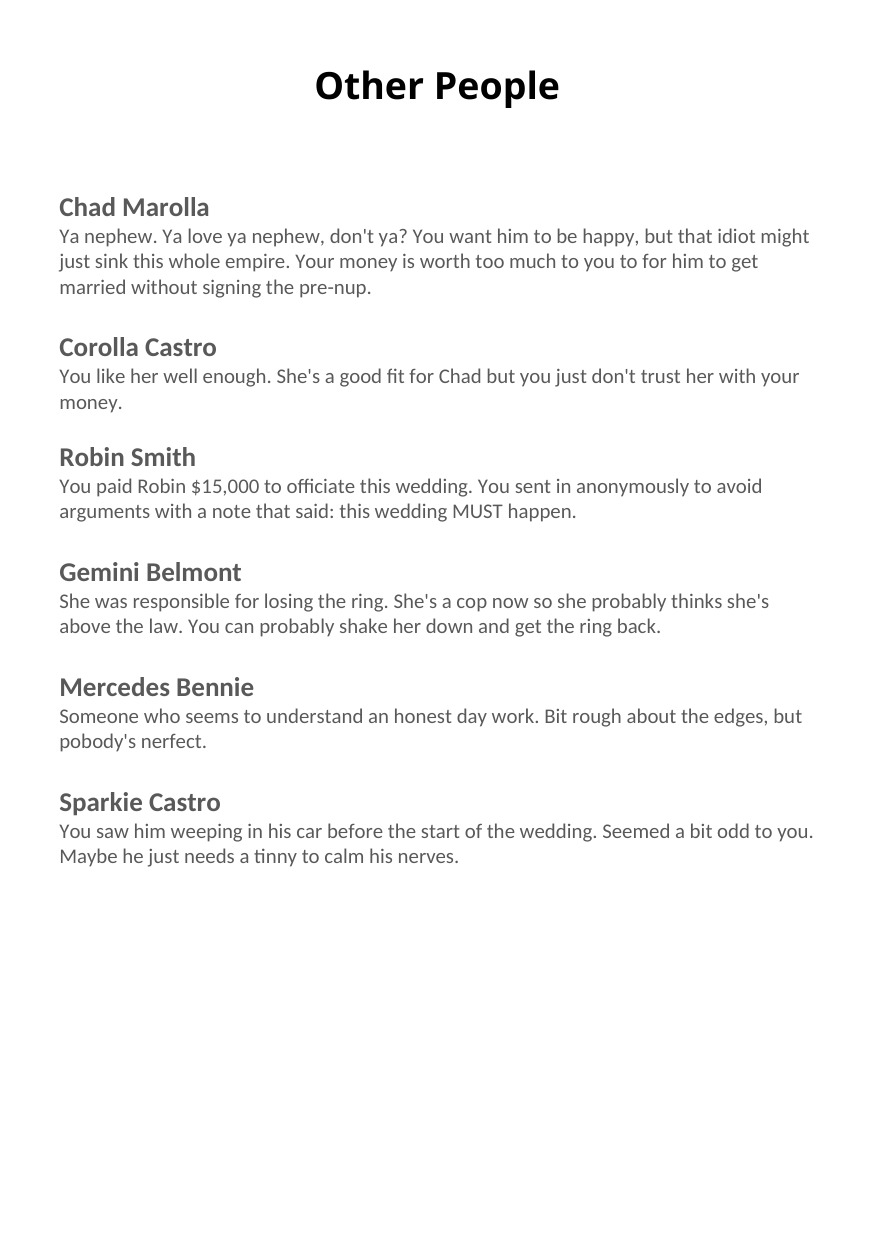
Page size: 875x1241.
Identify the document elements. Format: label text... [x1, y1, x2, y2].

text Ya nephew. Ya love ya nephew, don't ya? You want him to be happy, but that idiot might just sink this whole empire. Your money is worth too much to you to for him to get married without signing the pre-nup. [59, 223, 815, 299]
text You saw him weeping in his car before the start of the wedding. Seemed a bit odd to you. Maybe he just needs a tinny to calm his nerves. [59, 818, 815, 869]
text Gemini Belmont [59, 555, 815, 588]
text Sparkie Castro [59, 785, 815, 818]
text Corolla Castro [59, 331, 815, 363]
text Chad Marolla [59, 190, 815, 223]
text Robin Smith [59, 440, 815, 473]
text Other People [59, 59, 815, 110]
text You like her well enough. She's a good fit for Chad but you just don't trust her with your money. [59, 363, 815, 414]
text Someone who seems to understand an honest day work. Bit rough about the edges, but pobody's nerfect. [59, 703, 815, 754]
text Mercedes Bennie [59, 670, 815, 703]
text She was responsible for losing the ring. She's a cop now so she probably thinks she's above the law. You can probably shake her down and get the ring back. [59, 588, 815, 639]
text You paid Robin $15,000 to officiate this wedding. You sent in anonymously to avoid arguments with a note that said: this wedding MUST happen. [59, 473, 815, 524]
